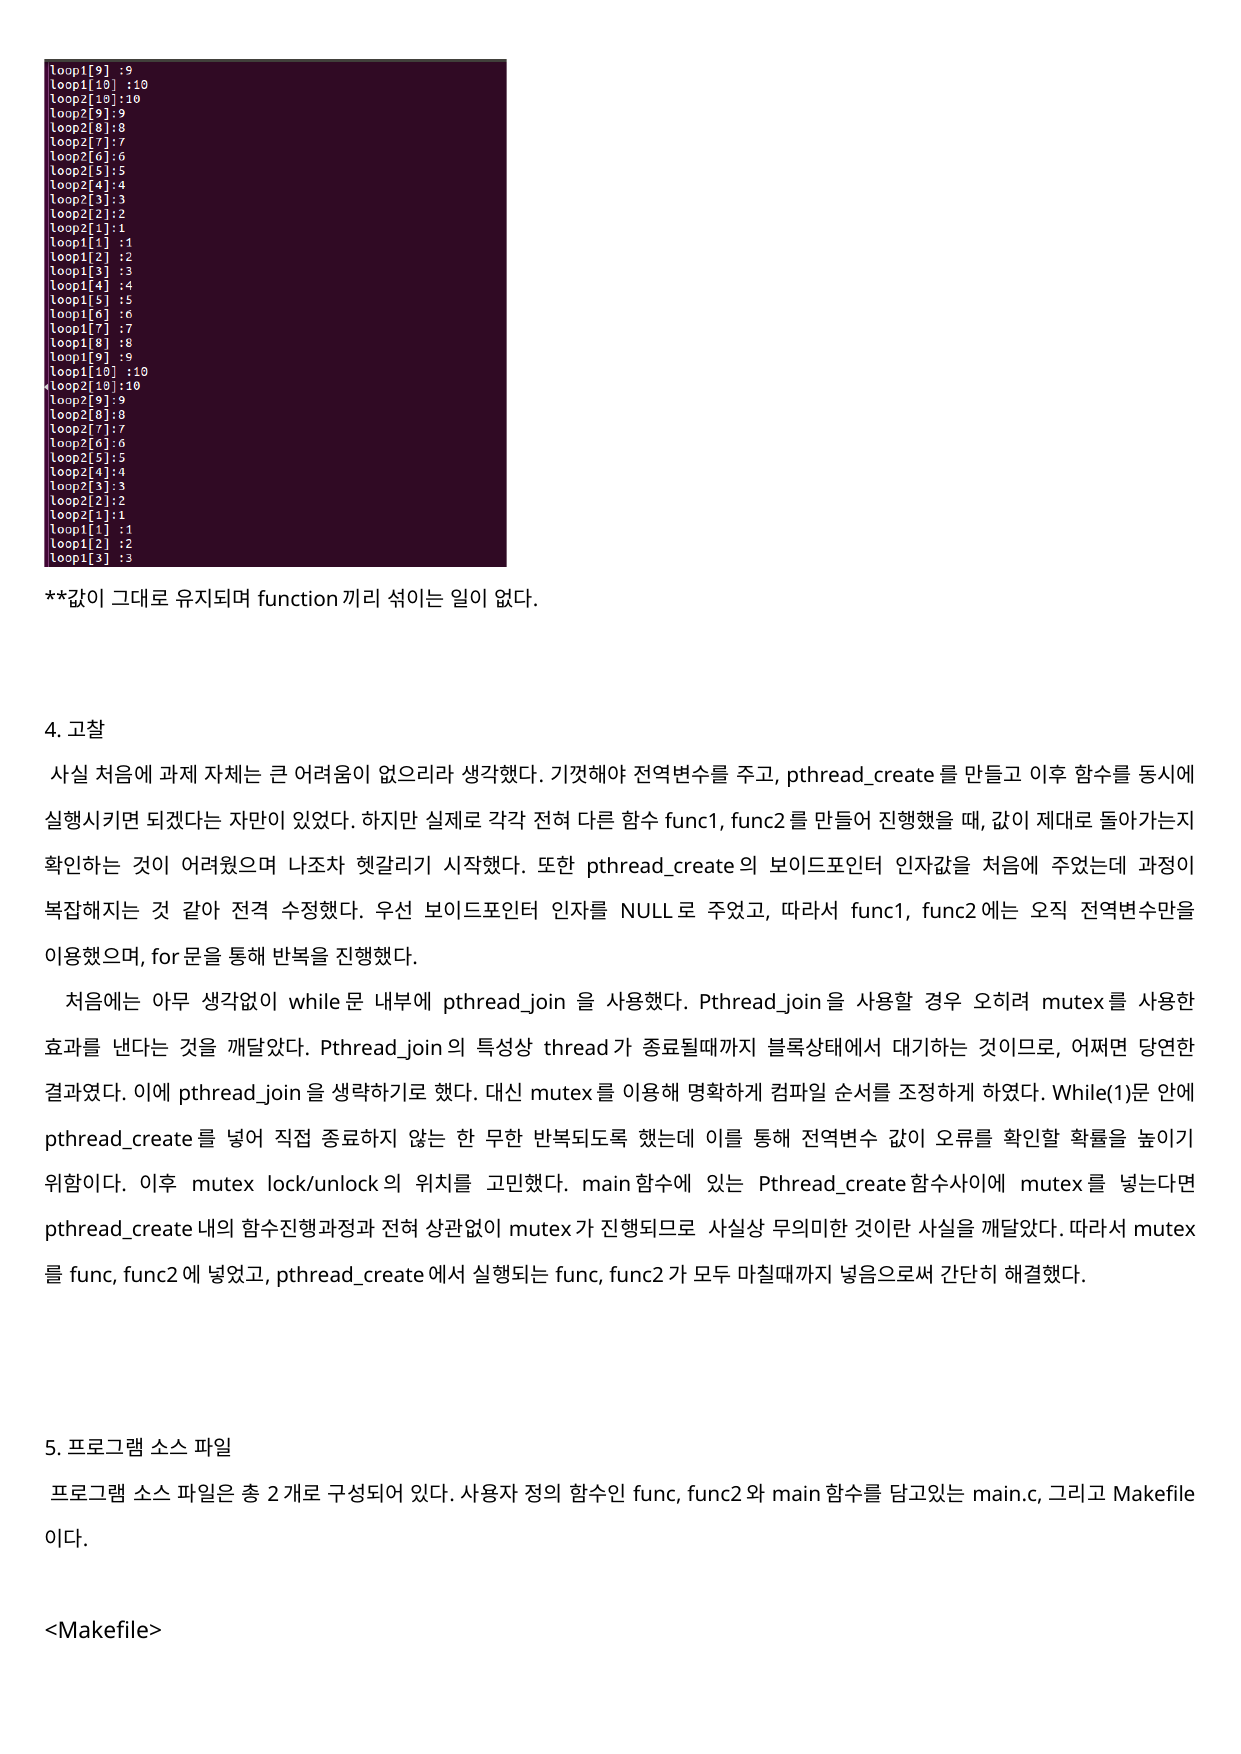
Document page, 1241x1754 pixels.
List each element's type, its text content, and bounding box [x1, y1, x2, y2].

text 4. 고찰 [44, 713, 1196, 743]
text 프로그램 소스 파일은 총 2개로 구성되어 있다. 사용자 정의 함수인 func, func2와 main함수를 담고있는 main.c, 그리고 Makefile이다. [44, 1477, 1196, 1552]
picture [44, 59, 507, 567]
text **값이 그대로 유지되며 function끼리 섞이는 일이 없다. [44, 582, 1196, 613]
text 사실 처음에 과제 자체는 큰 어려움이 없으리라 생각했다. 기껏해야 전역변수를 주고, pthread_create를 만들고 이후 함수를 동시에 실행시키면 되겠다는 자만이 있었다. 하지만 실제로 각각 전혀 다른 함수func1, func2를 만들어 진행했을 때, 값이 제대로 돌아가는지 확인하는 것이 어려웠으며 나조차 헷갈리기 시작했다. 또한 pthread_create의 보이드포인터 인자값을 처음에 주었는데 과정이 복잡해지는 것 같아 전격 수정했다. 우선 보이드포인터 인자를 NULL로 주었고, 따라서 func1, func2에는 오직 전역변수만을 이용했으며, for문을 통해 반복을 진행했다. [44, 758, 1196, 971]
text 5. 프로그램 소스 파일 [44, 1431, 1196, 1462]
text 처음에는 아무 생각없이 while문 내부에 pthread_join 을 사용했다. Pthread_join을 사용할 경우 오히려 mutex를 사용한 효과를 낸다는 것을 깨달았다. Pthread_join의 특성상 thread가 종료될때까지 블록상태에서 대기하는 것이므로, 어쩌면 당연한 결과였다. 이에 pthread_join을 생략하기로 했다. 대신 mutex를 이용해 명확하게 컴파일 순서를 조정하게 하였다. While(1)문 안에 pthread_create를 넣어 직접 종료하지 않는 한 무한 반복되도록 했는데 이를 통해 전역변수 값이 오류를 확인할 확률을 높이기 위함이다. 이후 mutex lock/unlock의 위치를 고민했다. main함수에 있는 Pthread_create함수사이에 mutex를 넣는다면 pthread_create내의 함수진행과정과 전혀 상관없이 mutex가 진행되므로 사실상 무의미한 것이란 사실을 깨달았다. 따라서 mutex를 func, func2에 넣었고, pthread_create에서 실행되는 func, func2가 모두 마칠때까지 넣음으로써 간단히 해결했다. [44, 986, 1196, 1288]
text <Makefile> [44, 1614, 1196, 1646]
